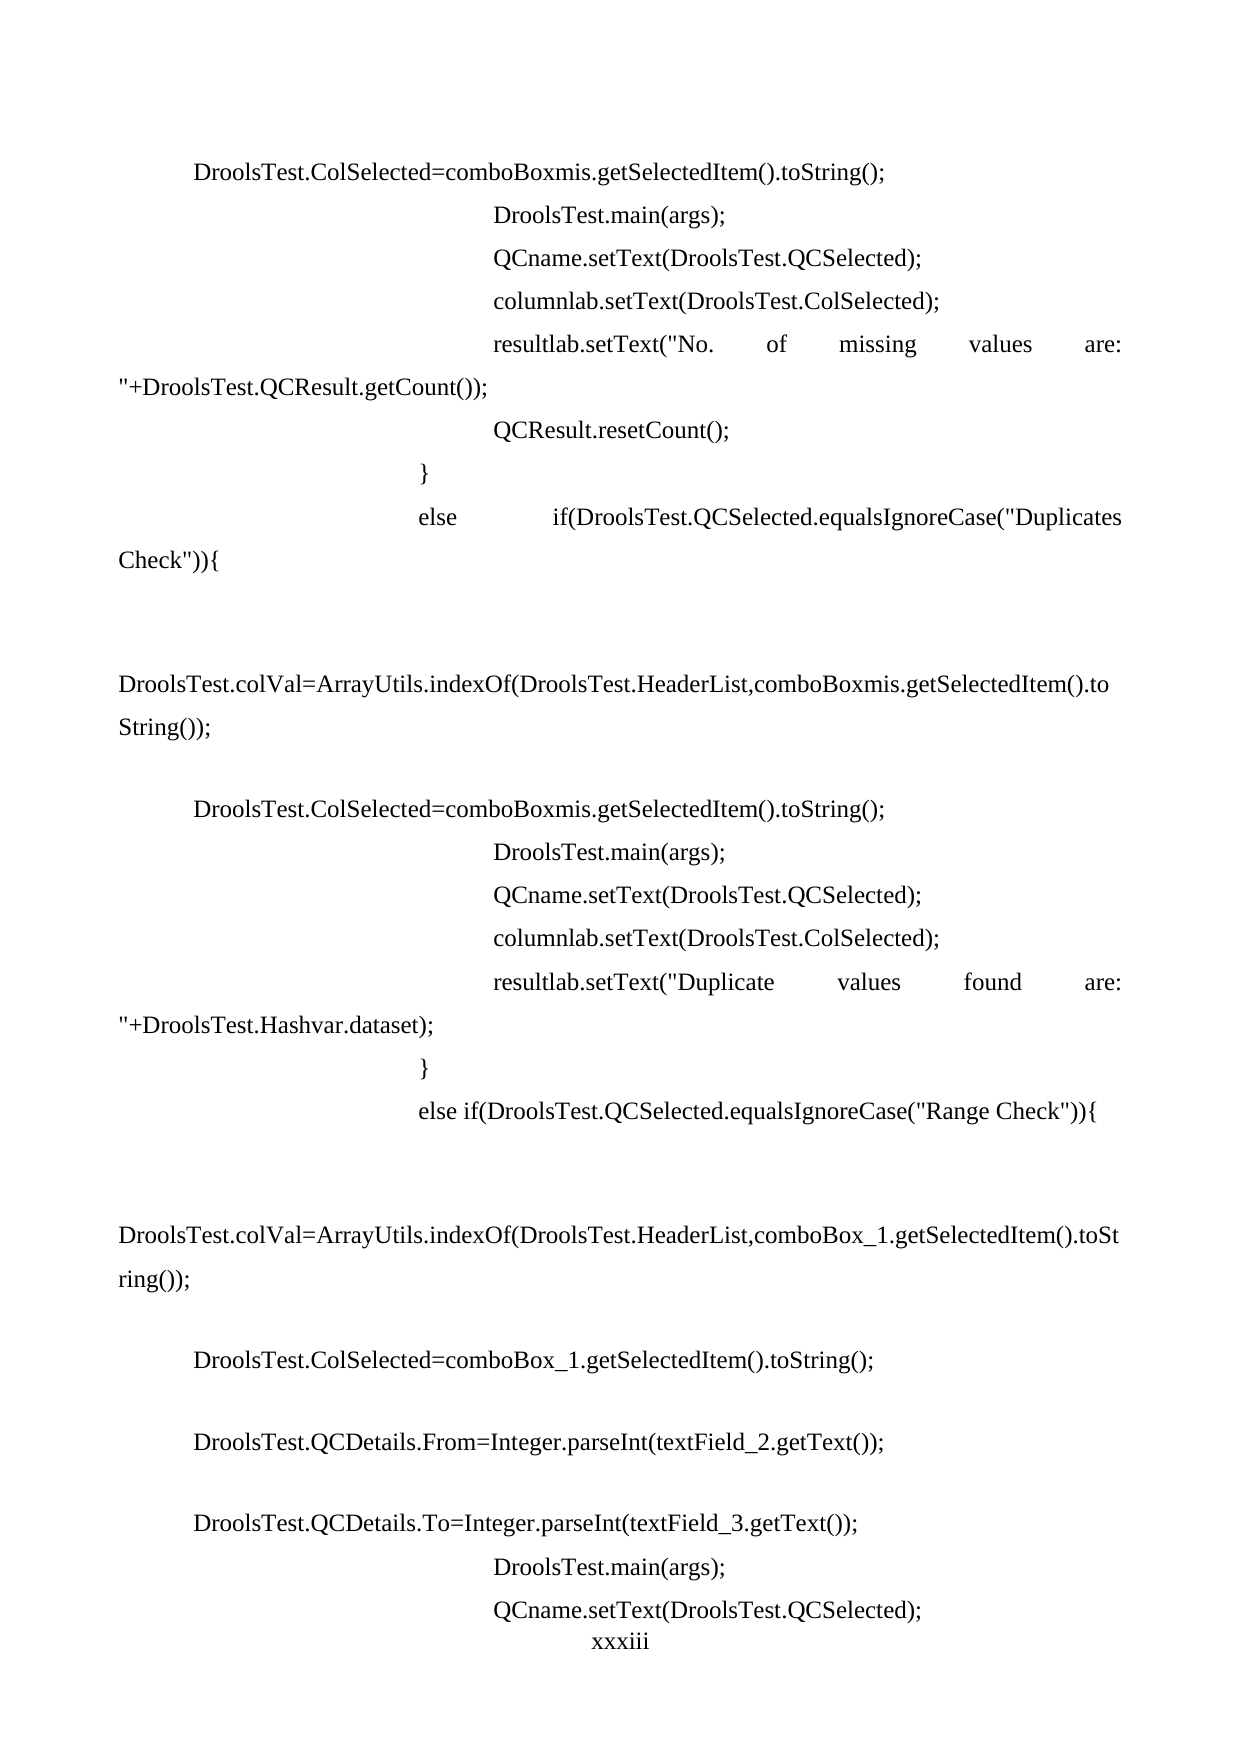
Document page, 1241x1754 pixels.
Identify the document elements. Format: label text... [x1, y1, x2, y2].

text else if(DroolsTest.QCSelected.equalsIgnoreCase("Range Check")){ [118, 1096, 1122, 1125]
text DroolsTest.QCDetails.From=Integer.parseInt(textField_2.getText()); [118, 1388, 1122, 1456]
text else if(DroolsTest.QCSelected.equalsIgnoreCase("Duplicates Check")){ [118, 502, 1122, 573]
text resultlab.setText("Duplicate values found are: "+DroolsTest.Hashvar.dataset); [118, 967, 1122, 1038]
text resultlab.setText("No. of missing values are: "+DroolsTest.QCResult.getCount()); [118, 329, 1122, 401]
text } [118, 458, 1122, 487]
text DroolsTest.ColSelected=comboBoxmis.getSelectedItem().toString(); [118, 756, 1122, 823]
text DroolsTest.main(args); [118, 200, 1122, 228]
text DroolsTest.ColSelected=comboBox_1.getSelectedItem().toString(); [118, 1307, 1122, 1374]
text DroolsTest.colVal=ArrayUtils.indexOf(DroolsTest.HeaderList,comboBox_1.getSelectedItem().toString()); [118, 1139, 1122, 1292]
text DroolsTest.main(args); [118, 1552, 1122, 1580]
text QCname.setText(DroolsTest.QCSelected); [118, 1595, 1122, 1623]
text DroolsTest.ColSelected=comboBoxmis.getSelectedItem().toString(); [118, 118, 1122, 185]
text QCname.setText(DroolsTest.QCSelected); [118, 880, 1122, 909]
text columnlab.setText(DroolsTest.ColSelected); [118, 923, 1122, 952]
text columnlab.setText(DroolsTest.ColSelected); [118, 286, 1122, 315]
text DroolsTest.colVal=ArrayUtils.indexOf(DroolsTest.HeaderList,comboBoxmis.getSelectedItem().toString()); [118, 588, 1122, 741]
text DroolsTest.QCDetails.To=Integer.parseInt(textField_3.getText()); [118, 1470, 1122, 1537]
text QCname.setText(DroolsTest.QCSelected); [118, 243, 1122, 272]
text DroolsTest.main(args); [118, 837, 1122, 866]
text QCResult.resetCount(); [118, 415, 1122, 444]
text } [118, 1053, 1122, 1082]
